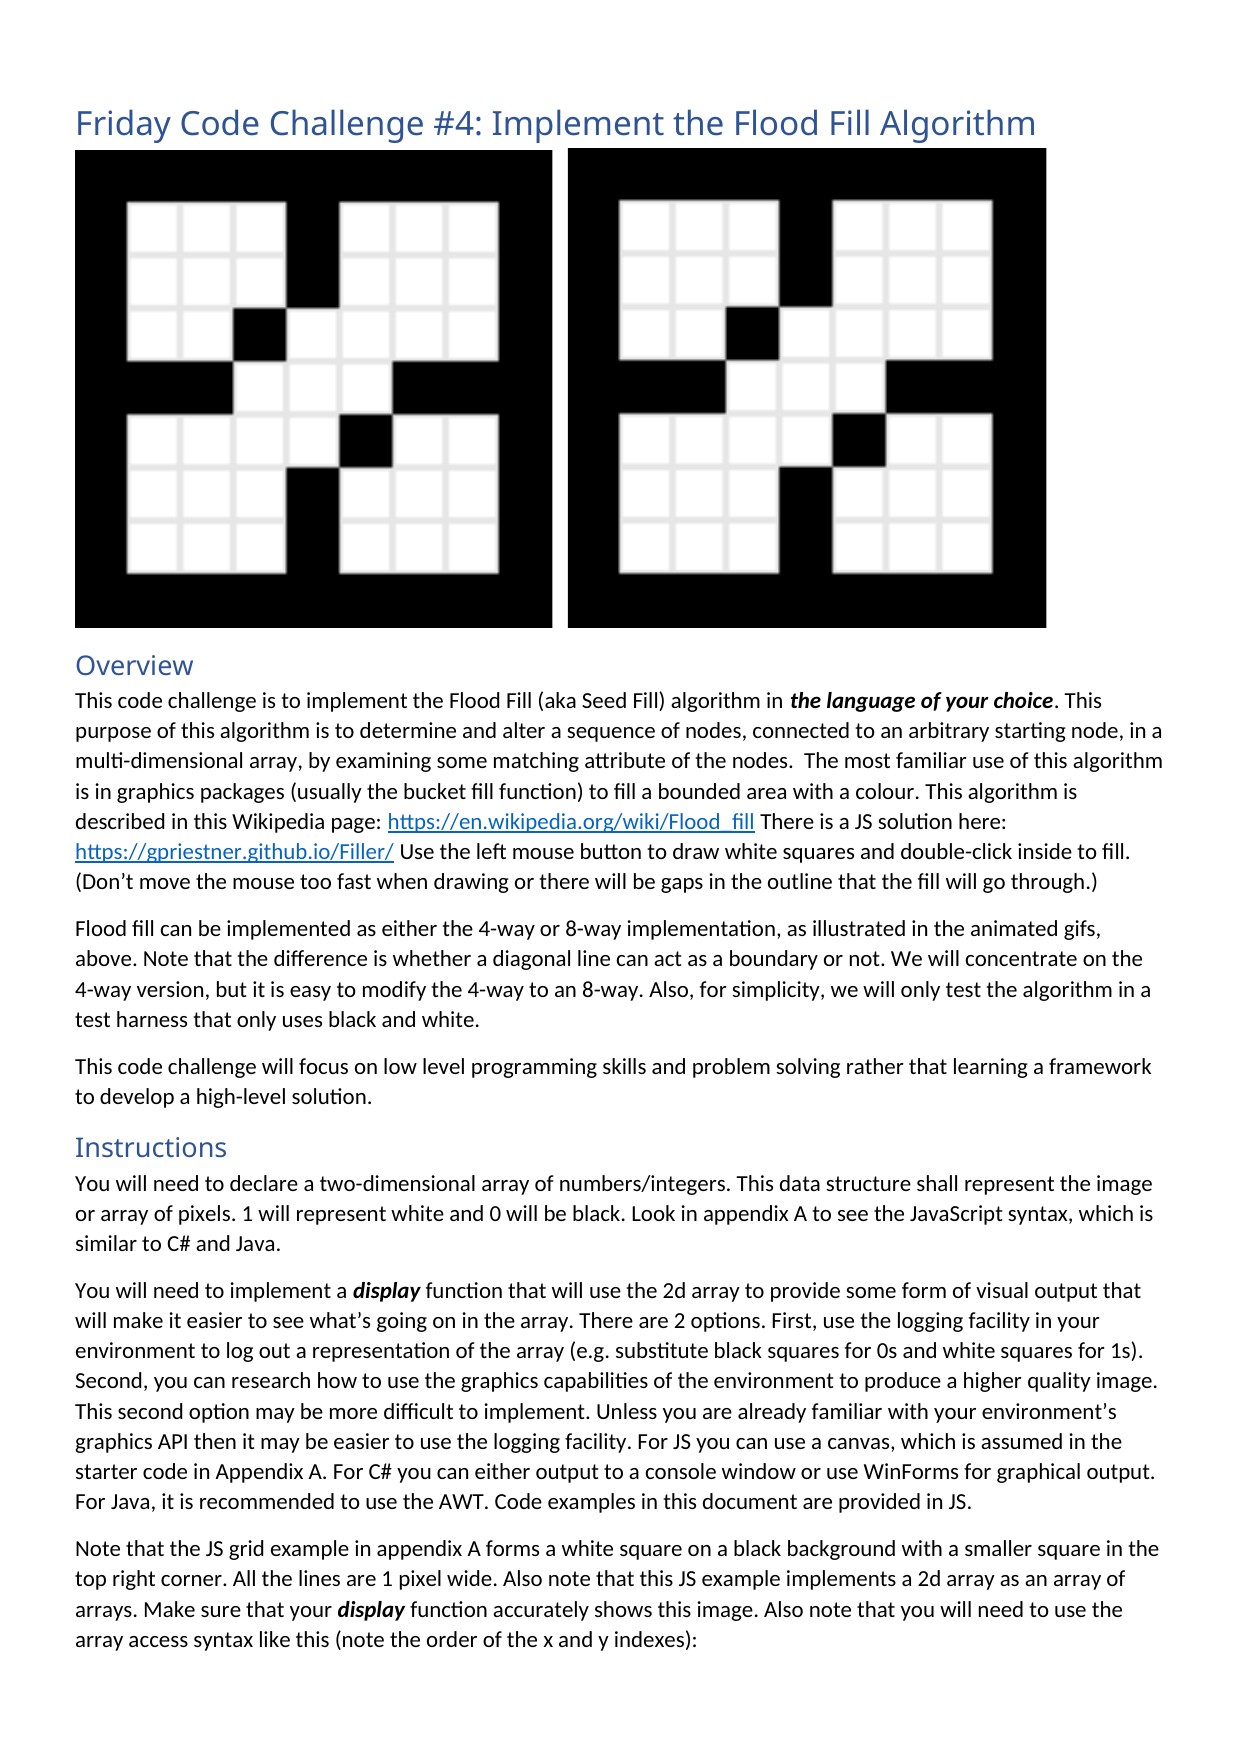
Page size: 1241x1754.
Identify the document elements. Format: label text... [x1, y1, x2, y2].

subtitle Instructions [75, 1129, 1165, 1166]
subtitle Overview [75, 646, 1165, 683]
text Flood fill can be implemented as either the 4-way or 8-way implementation, as illustrated in the animated gifs, above. Note that the difference is whether a diagonal line can act as a boundary or not. We will concentrate on the 4-way version, but it is easy to modify the 4-way to an 8-way. Also, for simplicity, we will only test the algorithm in a test harness that only uses black and white. [75, 914, 1165, 1033]
text Note that the JS grid example in appendix A forms a white square on a black background with a smaller square in the top right corner. All the lines are 1 pixel wide. Also note that this JS example implements a 2d array as an array of arrays. Make sure that your display function accurately shows this image. Also note that you will need to use the array access syntax like this (note the order of the x and y indexes): [75, 1534, 1165, 1653]
picture [75, 150, 553, 628]
text This code challenge will focus on low level programming skills and problem solving rather that learning a framework to develop a high-level solution. [75, 1052, 1165, 1110]
subtitle Friday Code Challenge #4: Implement the Flood Fill Algorithm [75, 100, 1165, 145]
picture [567, 148, 1047, 628]
text You will need to implement a display function that will use the 2d array to provide some form of visual output that will make it easier to see what’s going on in the array. There are 2 options. First, use the logging facility in your environment to log out a representation of the array (e.g. substitute black squares for 0s and white squares for 1s). Second, you can research how to use the graphics capabilities of the environment to produce a higher quality image. This second option may be more difficult to implement. Unless you are already familiar with your environment’s graphics API then it may be easier to use the logging facility. For JS you can use a canvas, which is assumed in the starter code in Appendix A. For C# you can either output to a console window or use WinForms for graphical output. For Java, it is recommended to use the AWT. Code examples in this document are provided in JS. [75, 1276, 1165, 1515]
text You will need to declare a two-dimensional array of numbers/integers. This data structure shall represent the image or array of pixels. 1 will represent white and 0 will be black. Look in appendix A to see the JavaScript syntax, which is similar to C# and Java. [75, 1169, 1165, 1257]
text This code challenge is to implement the Flood Fill (aka Seed Fill) algorithm in the language of your choice. This purpose of this algorithm is to determine and alter a sequence of nodes, connected to an arbitrary starting node, in a multi-dimensional array, by examining some matching attribute of the nodes. The most familiar use of this algorithm is in graphics packages (usually the bucket fill function) to fill a bounded area with a colour. This algorithm is described in this Wikipedia page: https://en.wikipedia.org/wiki/Flood_fill There is a JS solution here: https://gpriestner.github.io/Filler/ Use the left mouse button to draw white squares and double-click inside to fill. (Don’t move the mouse too fast when drawing or there will be gaps in the outline that the fill will go through.) [75, 686, 1165, 895]
